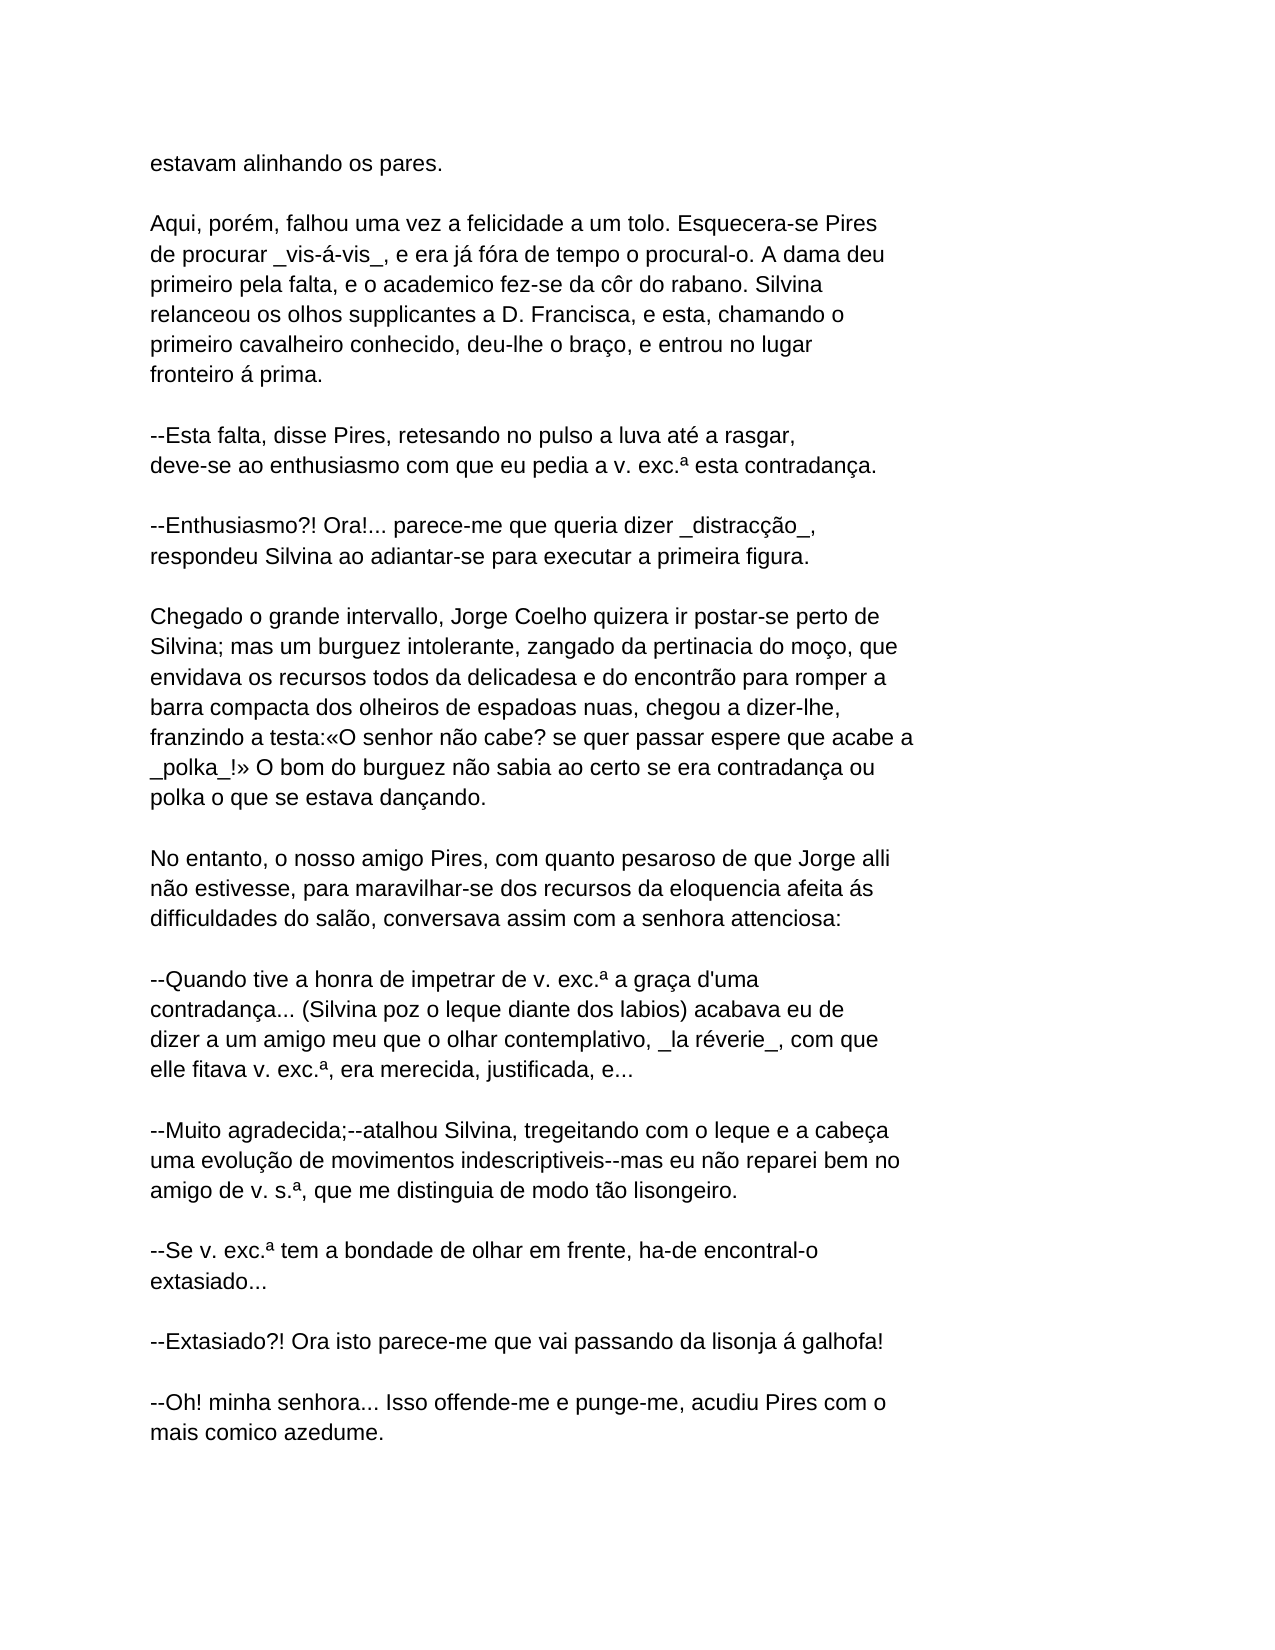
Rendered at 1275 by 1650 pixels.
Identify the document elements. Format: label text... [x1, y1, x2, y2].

text polka o que se estava dançando. [150, 784, 1125, 811]
text amigo de v. s.ª, que me distinguia de modo tão lisongeiro. [150, 1177, 1125, 1203]
text Silvina; mas um burguez intolerante, zangado da pertinacia do moço, que [150, 633, 1125, 660]
text --Oh! minha senhora... Isso offende-me e punge-me, acudiu Pires com o [150, 1388, 1125, 1415]
text Chegado o grande intervallo, Jorge Coelho quizera ir postar-se perto de [150, 603, 1125, 629]
text --Muito agradecida;--atalhou Silvina, tregeitando com o leque e a cabeça [150, 1117, 1125, 1143]
text dizer a um amigo meu que o olhar contemplativo, _la réverie_, com que [150, 1026, 1125, 1052]
text mais comico azedume. [150, 1419, 1125, 1445]
text --Extasiado?! Ora isto parece-me que vai passando da lisonja á galhofa! [150, 1328, 1125, 1354]
text extasiado... [150, 1268, 1125, 1294]
text não estivesse, para maravilhar-se dos recursos da eloquencia afeita ás [150, 875, 1125, 901]
text primeiro cavalheiro conhecido, deu-lhe o braço, e entrou no lugar [150, 331, 1125, 358]
text de procurar _vis-á-vis_, e era já fóra de tempo o procural-o. A dama deu [150, 241, 1125, 267]
text uma evolução de movimentos indescriptiveis--mas eu não reparei bem no [150, 1147, 1125, 1173]
text --Se v. exc.ª tem a bondade de olhar em frente, ha-de encontral-o [150, 1237, 1125, 1264]
text _polka_!» O bom do burguez não sabia ao certo se era contradança ou [150, 754, 1125, 781]
text --Esta falta, disse Pires, retesando no pulso a luva até a rasgar, [150, 422, 1125, 448]
text contradança... (Silvina poz o leque diante dos labios) acabava eu de [150, 996, 1125, 1022]
text elle fitava v. exc.ª, era merecida, justificada, e... [150, 1056, 1125, 1083]
text franzindo a testa:«O senhor não cabe? se quer passar espere que acabe a [150, 724, 1125, 750]
text estavam alinhando os pares. [150, 150, 1125, 176]
text difficuldades do salão, conversava assim com a senhora attenciosa: [150, 905, 1125, 932]
text primeiro pela falta, e o academico fez-se da côr do rabano. Silvina [150, 271, 1125, 297]
text Aqui, porém, falhou uma vez a felicidade a um tolo. Esquecera-se Pires [150, 210, 1125, 237]
text --Enthusiasmo?! Ora!... parece-me que queria dizer _distracção_, [150, 512, 1125, 539]
text deve-se ao enthusiasmo com que eu pedia a v. exc.ª esta contradança. [150, 452, 1125, 478]
text No entanto, o nosso amigo Pires, com quanto pesaroso de que Jorge alli [150, 845, 1125, 871]
text --Quando tive a honra de impetrar de v. exc.ª a graça d'uma [150, 966, 1125, 992]
text respondeu Silvina ao adiantar-se para executar a primeira figura. [150, 543, 1125, 569]
text barra compacta dos olheiros de espadoas nuas, chegou a dizer-lhe, [150, 694, 1125, 720]
text relanceou os olhos supplicantes a D. Francisca, e esta, chamando o [150, 301, 1125, 327]
text envidava os recursos todos da delicadesa e do encontrão para romper a [150, 663, 1125, 690]
text fronteiro á prima. [150, 361, 1125, 388]
